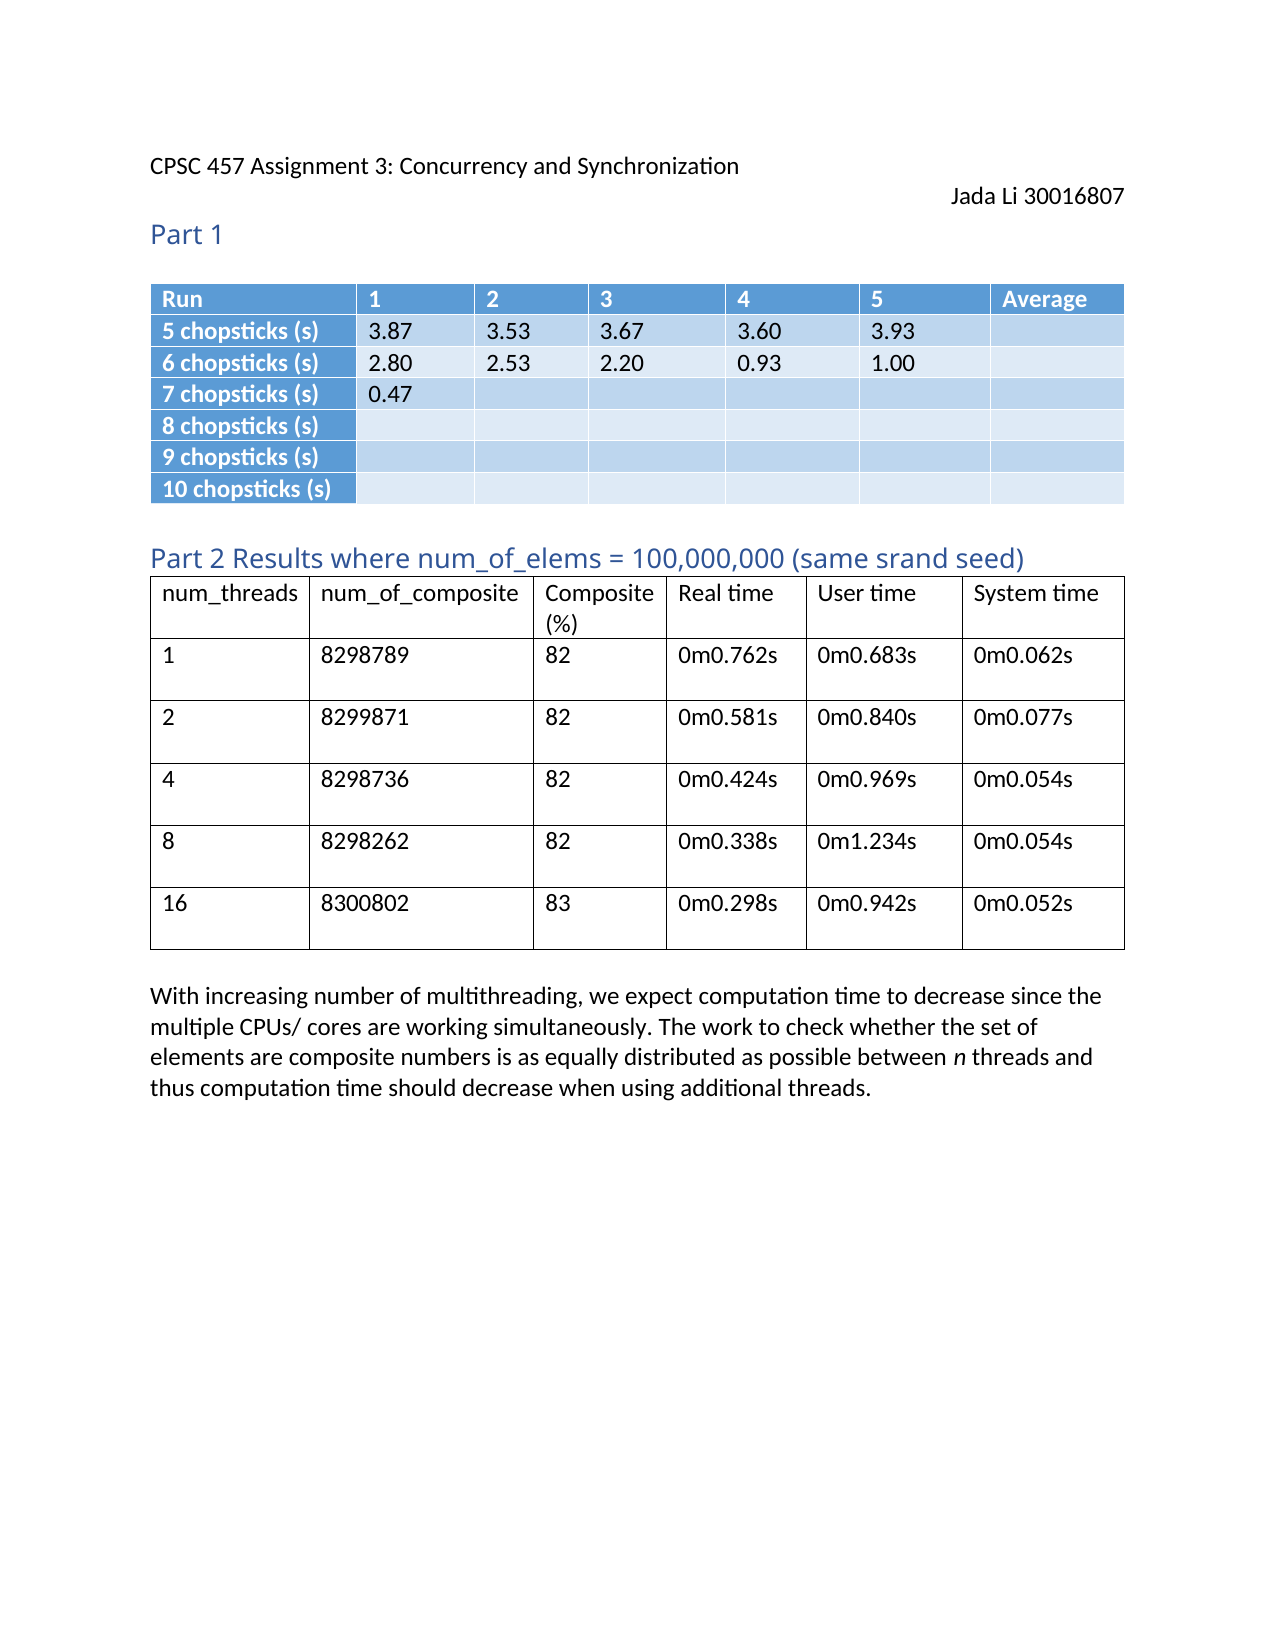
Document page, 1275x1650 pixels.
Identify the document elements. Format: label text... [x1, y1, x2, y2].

table_cell 3.67 [589, 315, 725, 346]
table_cell [991, 473, 1124, 503]
table_header 3 [589, 284, 725, 314]
table_cell 2.20 [589, 347, 725, 377]
table_cell [589, 378, 725, 409]
table_cell 8 [151, 826, 309, 887]
table_cell [475, 441, 588, 472]
table_header 1 [357, 284, 474, 314]
table_cell 82 [534, 639, 666, 700]
table_cell 0.93 [726, 347, 859, 377]
table_cell 82 [534, 764, 666, 824]
table_cell 0m0.942s [807, 888, 962, 949]
table_cell 16 [151, 888, 309, 949]
table_cell [357, 441, 474, 472]
table_cell 4 [151, 764, 309, 824]
table_cell 83 [534, 888, 666, 949]
table_header num_of_composite [310, 577, 533, 638]
table_cell 0m0.077s [963, 701, 1124, 762]
table_cell 3.60 [726, 315, 859, 346]
table_cell [475, 473, 588, 503]
table_header num_threads [151, 577, 309, 638]
table_cell 8298262 [310, 826, 533, 887]
table_cell [991, 441, 1124, 472]
table_cell [860, 441, 990, 472]
table_cell 1.00 [860, 347, 990, 377]
table_header Real time [667, 577, 806, 638]
table_cell 0m1.234s [807, 826, 962, 887]
table_cell 0.47 [357, 378, 474, 409]
table_cell 6 chopsticks (s) [151, 347, 356, 377]
table_cell 0m0.054s [963, 826, 1124, 887]
table_header 4 [726, 284, 859, 314]
table_cell [589, 441, 725, 472]
table_header Composite (%) [534, 577, 666, 638]
table_cell 3.53 [475, 315, 588, 346]
table_cell 10 chopsticks (s) [151, 473, 356, 503]
table_cell [726, 473, 859, 503]
table_cell [860, 378, 990, 409]
table_cell 2 [151, 701, 309, 762]
table_cell 3.93 [860, 315, 990, 346]
subtitle Part 1 [150, 215, 1125, 252]
table_cell 82 [534, 826, 666, 887]
table_header System time [963, 577, 1124, 638]
table_cell [991, 315, 1124, 346]
table_cell 7 chopsticks (s) [151, 378, 356, 409]
text Jada Li 30016807 [900, 181, 1125, 211]
table_cell 0m0.298s [667, 888, 806, 949]
table_cell 8298736 [310, 764, 533, 824]
table_cell [475, 410, 588, 440]
table_cell 0m0.969s [807, 764, 962, 824]
table_cell 0m0.052s [963, 888, 1124, 949]
table_cell 0m0.338s [667, 826, 806, 887]
table_cell [726, 410, 859, 440]
table_cell [589, 473, 725, 503]
table_cell 8300802 [310, 888, 533, 949]
table_cell 0m0.762s [667, 639, 806, 700]
table_cell [726, 378, 859, 409]
table_header 5 [860, 284, 990, 314]
table_cell 2.53 [475, 347, 588, 377]
table_header 2 [475, 284, 588, 314]
table_cell 1 [151, 639, 309, 700]
table_cell [589, 410, 725, 440]
table_cell [357, 410, 474, 440]
table_cell 8 chopsticks (s) [151, 410, 356, 440]
table_cell [991, 347, 1124, 377]
table_cell 0m0.424s [667, 764, 806, 824]
table_cell [357, 473, 474, 503]
table_cell 8299871 [310, 701, 533, 762]
table_cell [991, 410, 1124, 440]
table_cell 0m0.840s [807, 701, 962, 762]
subtitle Part 2 Results where num_of_elems = 100,000,000 (same srand seed) [150, 539, 1125, 576]
table_cell 9 chopsticks (s) [151, 441, 356, 472]
table_cell 82 [534, 701, 666, 762]
table_cell 0m0.054s [963, 764, 1124, 824]
table_cell 0m0.581s [667, 701, 806, 762]
table_cell [726, 441, 859, 472]
table_cell 8298789 [310, 639, 533, 700]
table_cell 2.80 [357, 347, 474, 377]
table_cell [860, 410, 990, 440]
table_cell 0m0.062s [963, 639, 1124, 700]
text With increasing number of multithreading, we expect computation time to decrease since the multiple CPUs/ cores are working simultaneously. The work to check whether the set of elements are composite numbers is as equally distributed as possible between n threads and thus computation time should decrease when using additional threads. [150, 980, 1125, 1102]
table_cell [860, 473, 990, 503]
text CPSC 457 Assignment 3: Concurrency and Synchronization [150, 150, 1125, 181]
table_cell 5 chopsticks (s) [151, 315, 356, 346]
table_cell 0m0.683s [807, 639, 962, 700]
table_header User time [807, 577, 962, 638]
table_cell [475, 378, 588, 409]
table_cell 3.87 [357, 315, 474, 346]
table_cell [991, 378, 1124, 409]
table_header Average [991, 284, 1124, 314]
table_header Run [151, 284, 356, 314]
